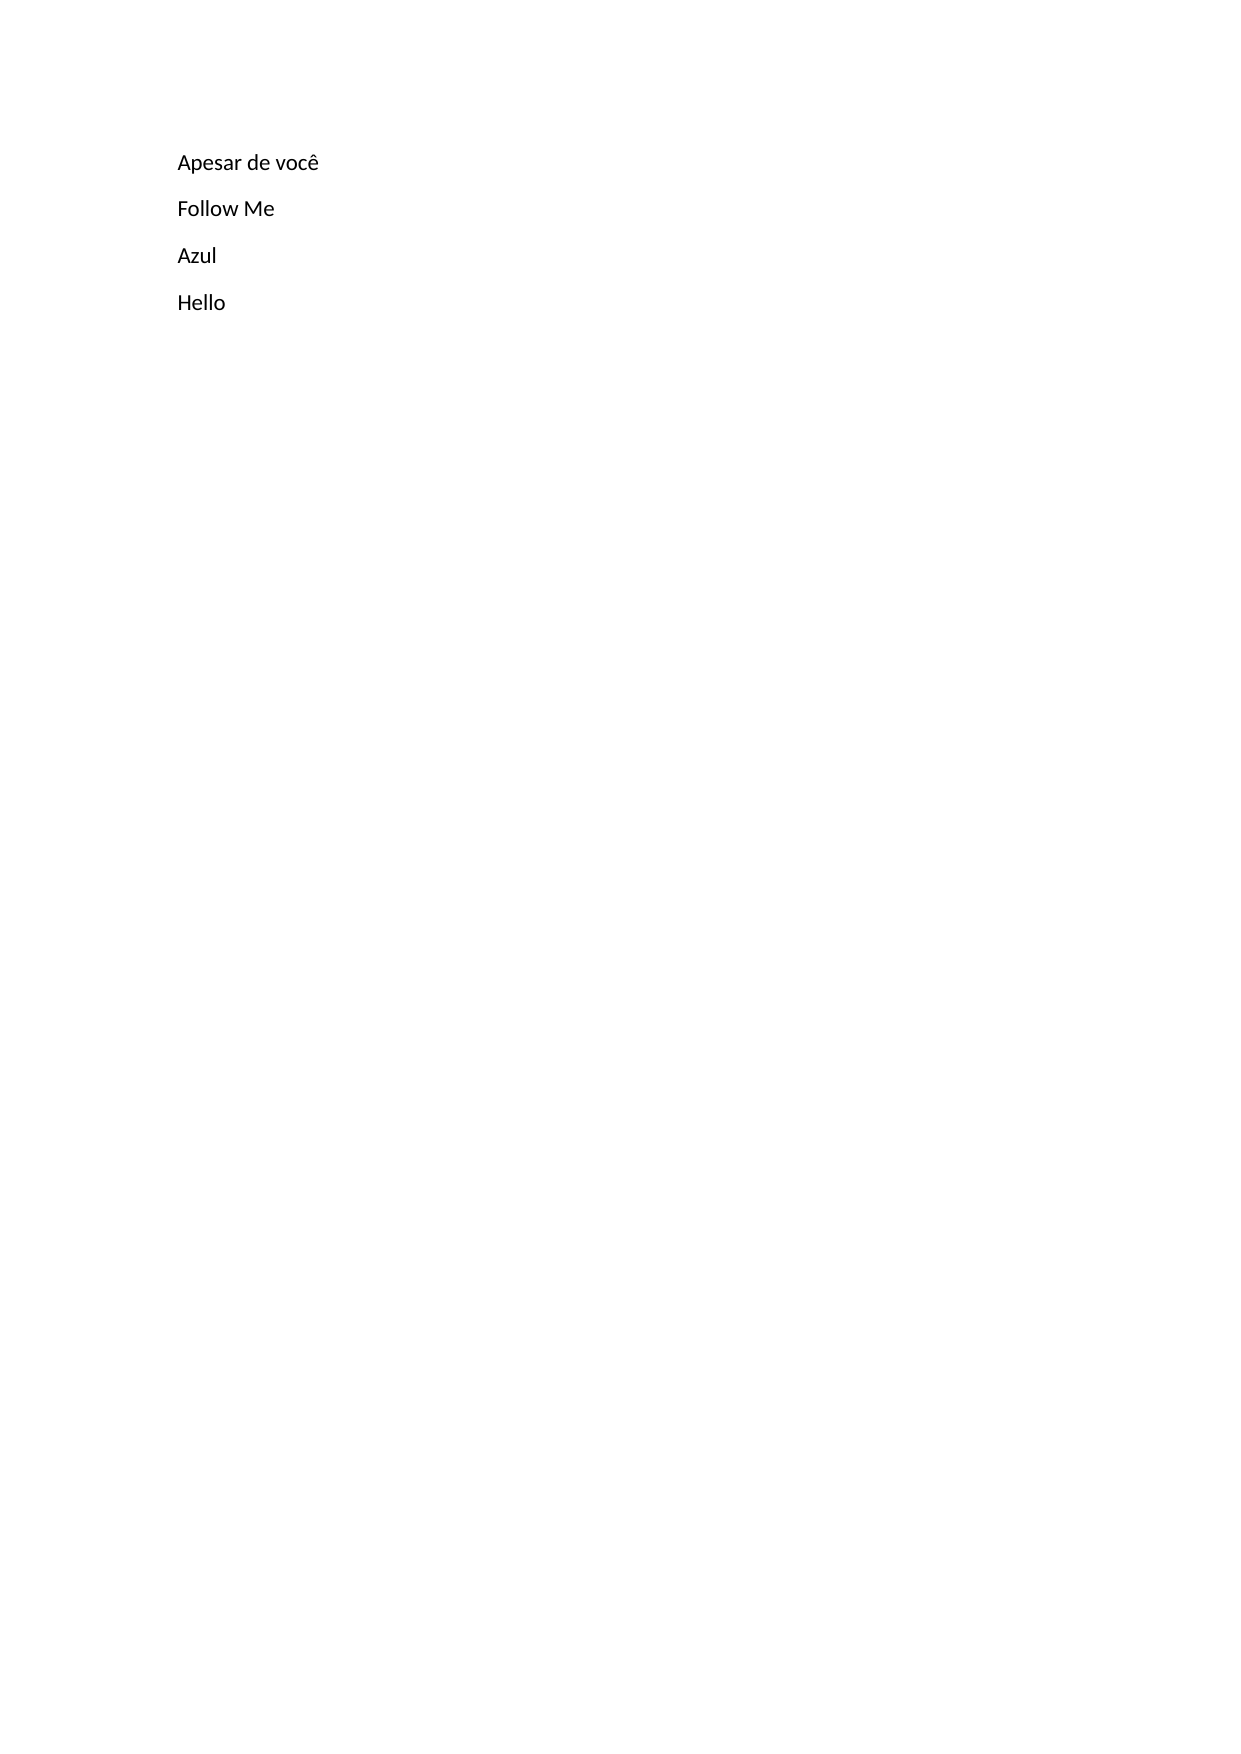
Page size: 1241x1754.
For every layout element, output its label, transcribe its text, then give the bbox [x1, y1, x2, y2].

text Hello [177, 288, 1063, 316]
text Apesar de você [177, 148, 1063, 176]
text Follow Me [177, 194, 1063, 222]
text Azul [177, 241, 1063, 269]
